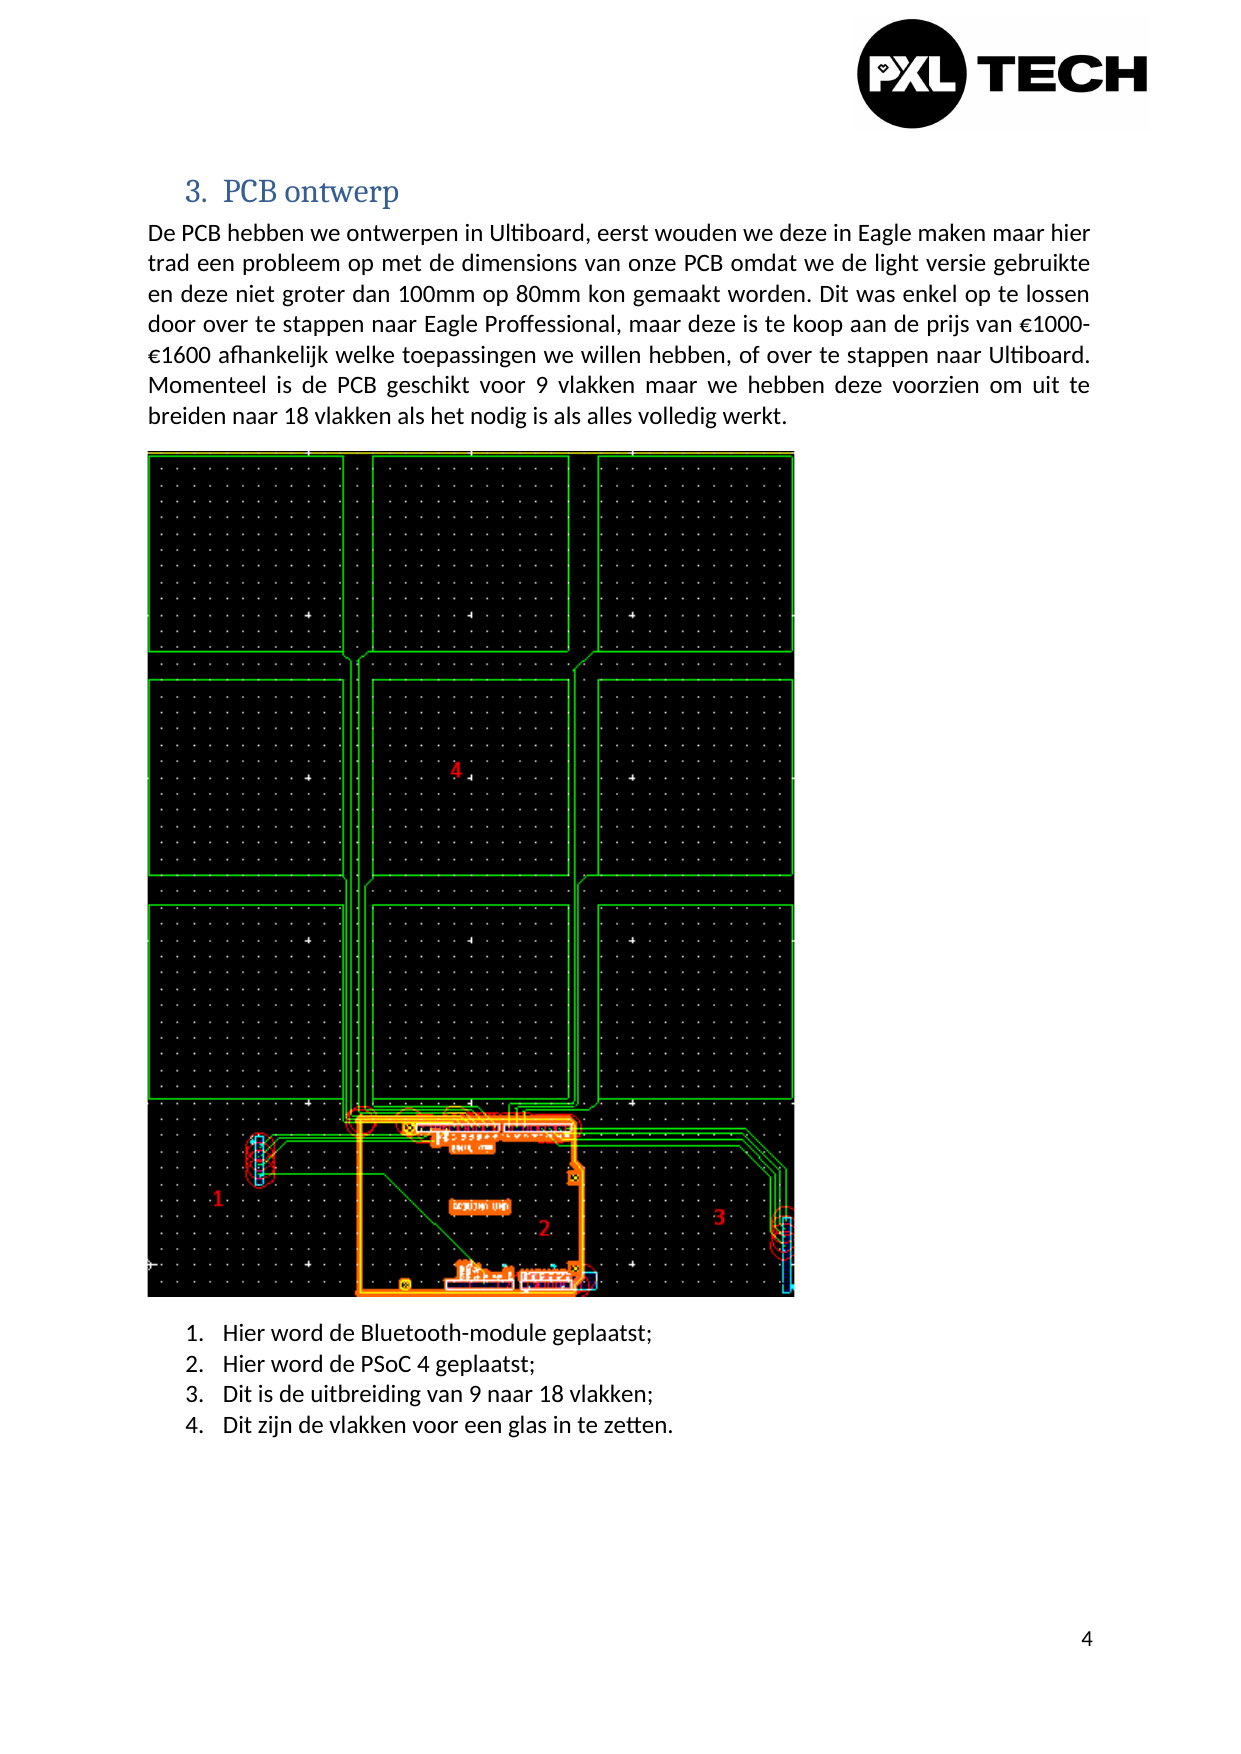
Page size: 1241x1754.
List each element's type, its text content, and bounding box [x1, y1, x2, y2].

picture [851, 15, 1150, 132]
text De PCB hebben we ontwerpen in Ultiboard, eerst wouden we deze in Eagle maken maar hier trad een probleem op met de dimensions van onze PCB omdat we de light versie gebruikte en deze niet groter dan 100mm op 80mm kon gemaakt worden. Dit was enkel op te lossen door over te stappen naar Eagle Proffessional, maar deze is te koop aan de prijs van €1000-€1600 afhankelijk welke toepassingen we willen hebben, of over te stappen naar Ultiboard. Momenteel is de PCB geschikt voor 9 vlakken maar we hebben deze voorzien om uit te breiden naar 18 vlakken als het nodig is als alles volledig werkt. [148, 217, 1093, 430]
subtitle PCB ontwerp [185, 173, 1093, 211]
list Hier word de Bluetooth-module geplaatst; [185, 1317, 1093, 1348]
list Dit zijn de vlakken voor een glas in te zetten. [185, 1409, 1093, 1439]
list Dit is de uitbreiding van 9 naar 18 vlakken; [185, 1378, 1093, 1409]
picture [147, 451, 795, 1297]
list Hier word de PSoC 4 geplaatst; [185, 1348, 1093, 1378]
